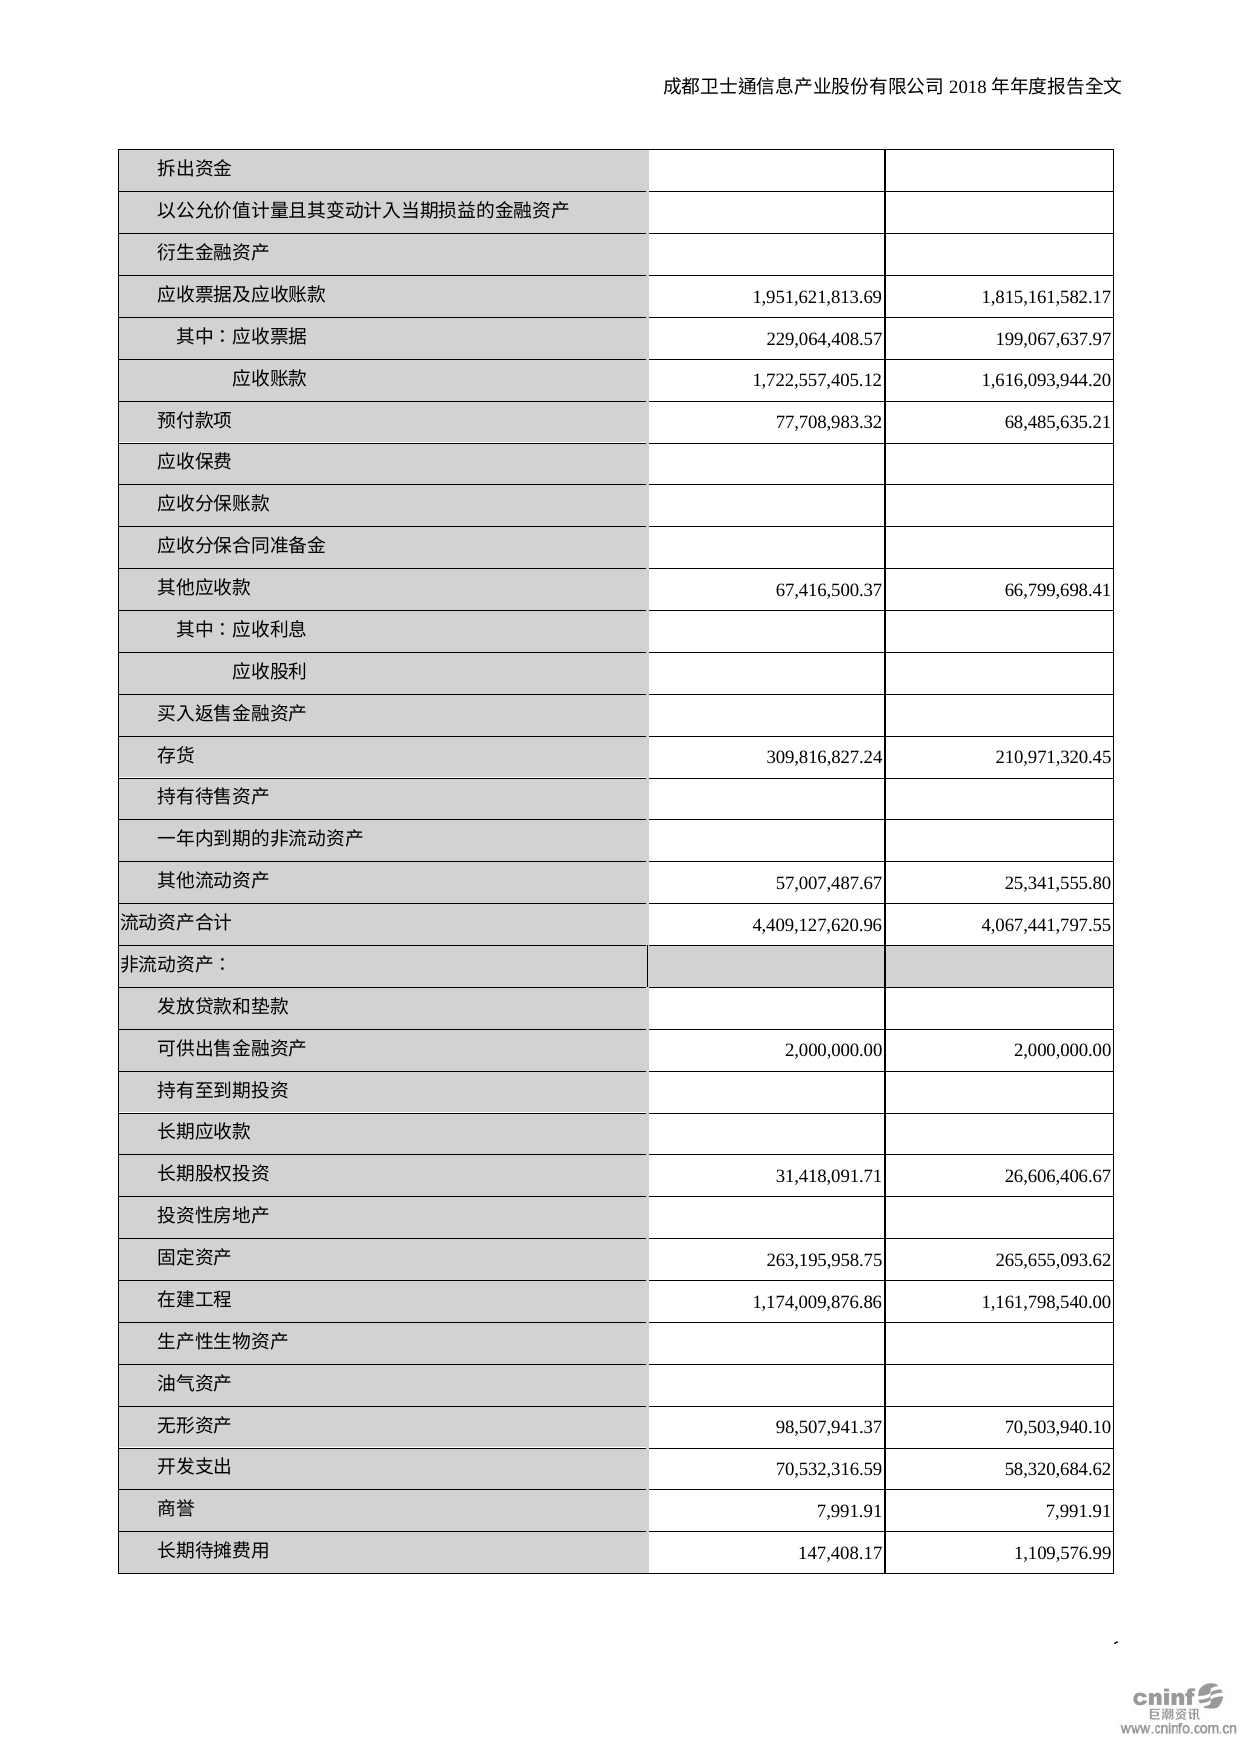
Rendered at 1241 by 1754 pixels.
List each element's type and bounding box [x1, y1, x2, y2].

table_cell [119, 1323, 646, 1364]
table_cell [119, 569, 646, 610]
picture [1115, 1680, 1240, 1737]
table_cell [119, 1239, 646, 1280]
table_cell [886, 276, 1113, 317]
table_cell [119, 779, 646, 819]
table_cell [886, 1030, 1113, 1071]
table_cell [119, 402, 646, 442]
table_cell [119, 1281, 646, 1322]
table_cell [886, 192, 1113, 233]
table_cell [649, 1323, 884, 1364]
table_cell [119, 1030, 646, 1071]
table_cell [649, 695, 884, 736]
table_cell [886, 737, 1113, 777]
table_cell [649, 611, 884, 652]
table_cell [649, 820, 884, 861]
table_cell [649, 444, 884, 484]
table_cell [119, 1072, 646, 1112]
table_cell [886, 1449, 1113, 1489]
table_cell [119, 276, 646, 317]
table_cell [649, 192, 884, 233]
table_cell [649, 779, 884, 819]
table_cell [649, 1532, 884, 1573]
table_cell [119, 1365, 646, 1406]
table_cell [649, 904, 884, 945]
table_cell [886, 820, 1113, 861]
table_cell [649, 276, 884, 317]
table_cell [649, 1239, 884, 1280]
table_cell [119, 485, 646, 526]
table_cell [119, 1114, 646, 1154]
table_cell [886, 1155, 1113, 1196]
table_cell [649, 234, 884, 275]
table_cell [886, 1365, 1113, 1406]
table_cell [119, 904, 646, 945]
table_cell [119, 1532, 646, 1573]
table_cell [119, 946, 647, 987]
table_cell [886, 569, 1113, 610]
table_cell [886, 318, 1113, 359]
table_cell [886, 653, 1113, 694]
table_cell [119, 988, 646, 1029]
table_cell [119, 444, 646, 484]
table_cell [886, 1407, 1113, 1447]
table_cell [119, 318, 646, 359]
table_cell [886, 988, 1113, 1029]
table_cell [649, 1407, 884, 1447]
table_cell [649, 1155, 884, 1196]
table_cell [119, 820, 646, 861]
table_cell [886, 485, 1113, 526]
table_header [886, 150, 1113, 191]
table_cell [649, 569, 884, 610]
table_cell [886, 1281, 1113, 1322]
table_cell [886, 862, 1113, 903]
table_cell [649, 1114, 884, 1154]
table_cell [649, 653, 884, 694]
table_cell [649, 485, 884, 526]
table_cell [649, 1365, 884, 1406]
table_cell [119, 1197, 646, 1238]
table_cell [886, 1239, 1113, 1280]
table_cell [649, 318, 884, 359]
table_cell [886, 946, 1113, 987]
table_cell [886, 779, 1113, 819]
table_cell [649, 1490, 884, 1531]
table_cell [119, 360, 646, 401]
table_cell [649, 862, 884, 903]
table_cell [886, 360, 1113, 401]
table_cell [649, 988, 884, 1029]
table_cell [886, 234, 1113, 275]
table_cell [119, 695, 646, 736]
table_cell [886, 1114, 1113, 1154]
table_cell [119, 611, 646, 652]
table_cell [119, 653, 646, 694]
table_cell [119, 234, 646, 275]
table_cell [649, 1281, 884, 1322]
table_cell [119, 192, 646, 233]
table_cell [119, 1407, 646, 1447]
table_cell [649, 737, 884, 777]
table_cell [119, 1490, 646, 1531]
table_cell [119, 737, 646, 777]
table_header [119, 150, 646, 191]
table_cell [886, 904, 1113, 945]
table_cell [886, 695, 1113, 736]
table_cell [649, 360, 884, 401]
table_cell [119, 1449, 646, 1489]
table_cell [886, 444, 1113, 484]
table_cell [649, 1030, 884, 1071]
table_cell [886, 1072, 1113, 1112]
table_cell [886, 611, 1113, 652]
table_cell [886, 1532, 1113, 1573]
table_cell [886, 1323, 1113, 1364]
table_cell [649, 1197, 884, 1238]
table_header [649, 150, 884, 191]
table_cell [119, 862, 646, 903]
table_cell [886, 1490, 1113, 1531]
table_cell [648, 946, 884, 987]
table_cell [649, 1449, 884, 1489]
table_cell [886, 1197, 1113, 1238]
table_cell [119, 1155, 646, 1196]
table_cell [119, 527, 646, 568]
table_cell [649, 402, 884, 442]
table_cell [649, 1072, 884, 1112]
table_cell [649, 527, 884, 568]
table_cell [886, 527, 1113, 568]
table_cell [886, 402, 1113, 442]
